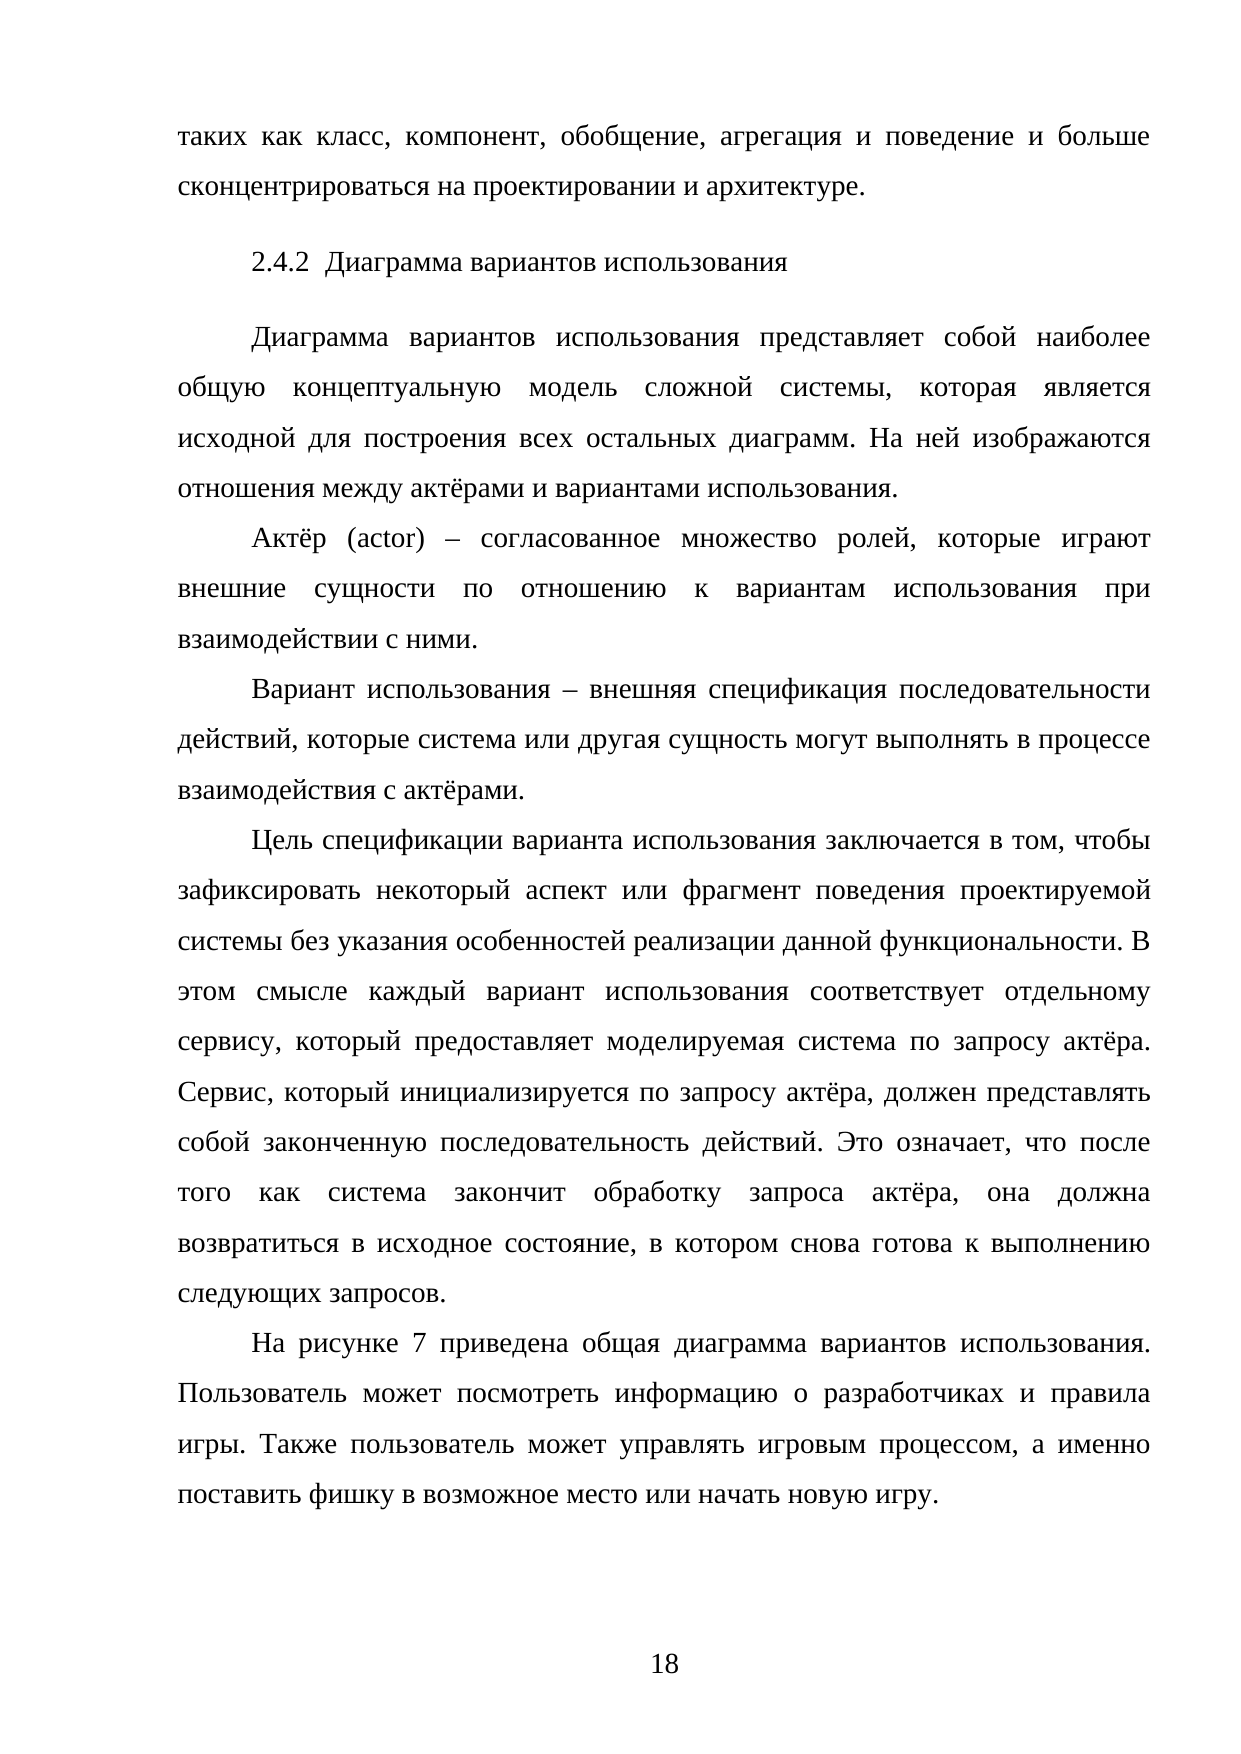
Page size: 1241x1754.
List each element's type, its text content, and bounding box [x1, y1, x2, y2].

text Диаграмма вариантов использования [251, 244, 1152, 277]
text Актёр (actor) – согласованное множество ролей, которые играют внешние сущности по отношению к вариантам использования при взаимодействии с ними. [177, 520, 1152, 654]
text Цель спецификации варианта использования заключается в том, чтобы зафиксировать некоторый аспект или фрагмент поведения проектируемой системы без указания особенностей реализации данной функциональности. В этом смысле каждый вариант использования соответствует отдельному сервису, который предоставляет моделируемая система по запросу актёра. Сервис, который инициализируется по запросу актёра, должен представлять собой законченную последовательность действий. Это означает, что после того как система закончит обработку запроса актёра, она должна возвратиться в исходное состояние, в котором снова готова к выполнению следующих запросов. [177, 822, 1152, 1308]
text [177, 118, 1152, 202]
text Вариант использования – внешняя спецификация последовательности действий, которые система или другая сущность могут выполнять в процессе взаимодействия с актёрами. [177, 671, 1152, 805]
text На рисунке 7 приведена общая диаграмма вариантов использования. Пользователь может посмотреть информацию о разработчиках и правила игры. Также пользователь может управлять игровым процессом, а именно поставить фишку в возможное место или начать новую игру. [177, 1325, 1152, 1510]
text Диаграмма вариантов использования представляет собой наиболее общую концептуальную модель сложной системы, которая является исходной для построения всех остальных диаграмм. На ней изображаются отношения между актёрами и вариантами использования. [177, 319, 1152, 503]
